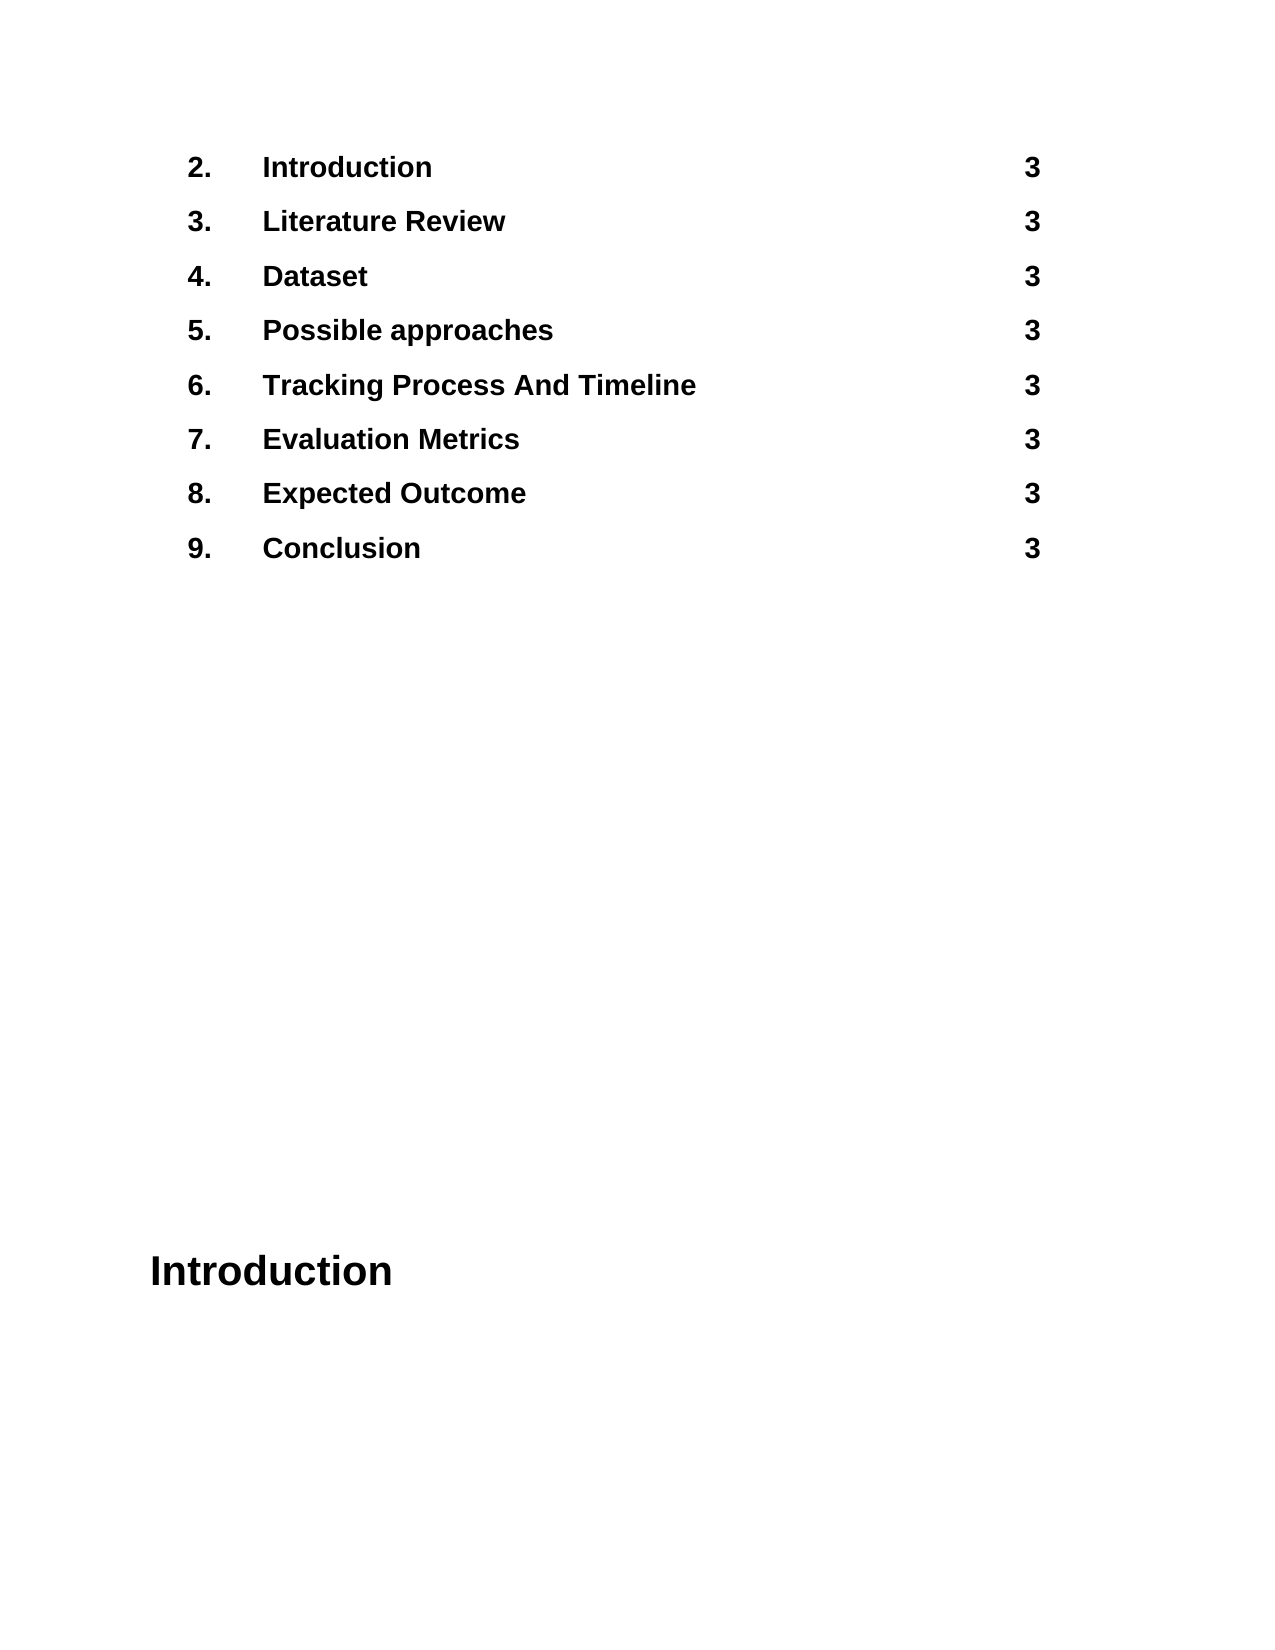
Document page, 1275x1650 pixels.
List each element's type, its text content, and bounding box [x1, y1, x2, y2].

subtitle Introduction [150, 1246, 1125, 1294]
